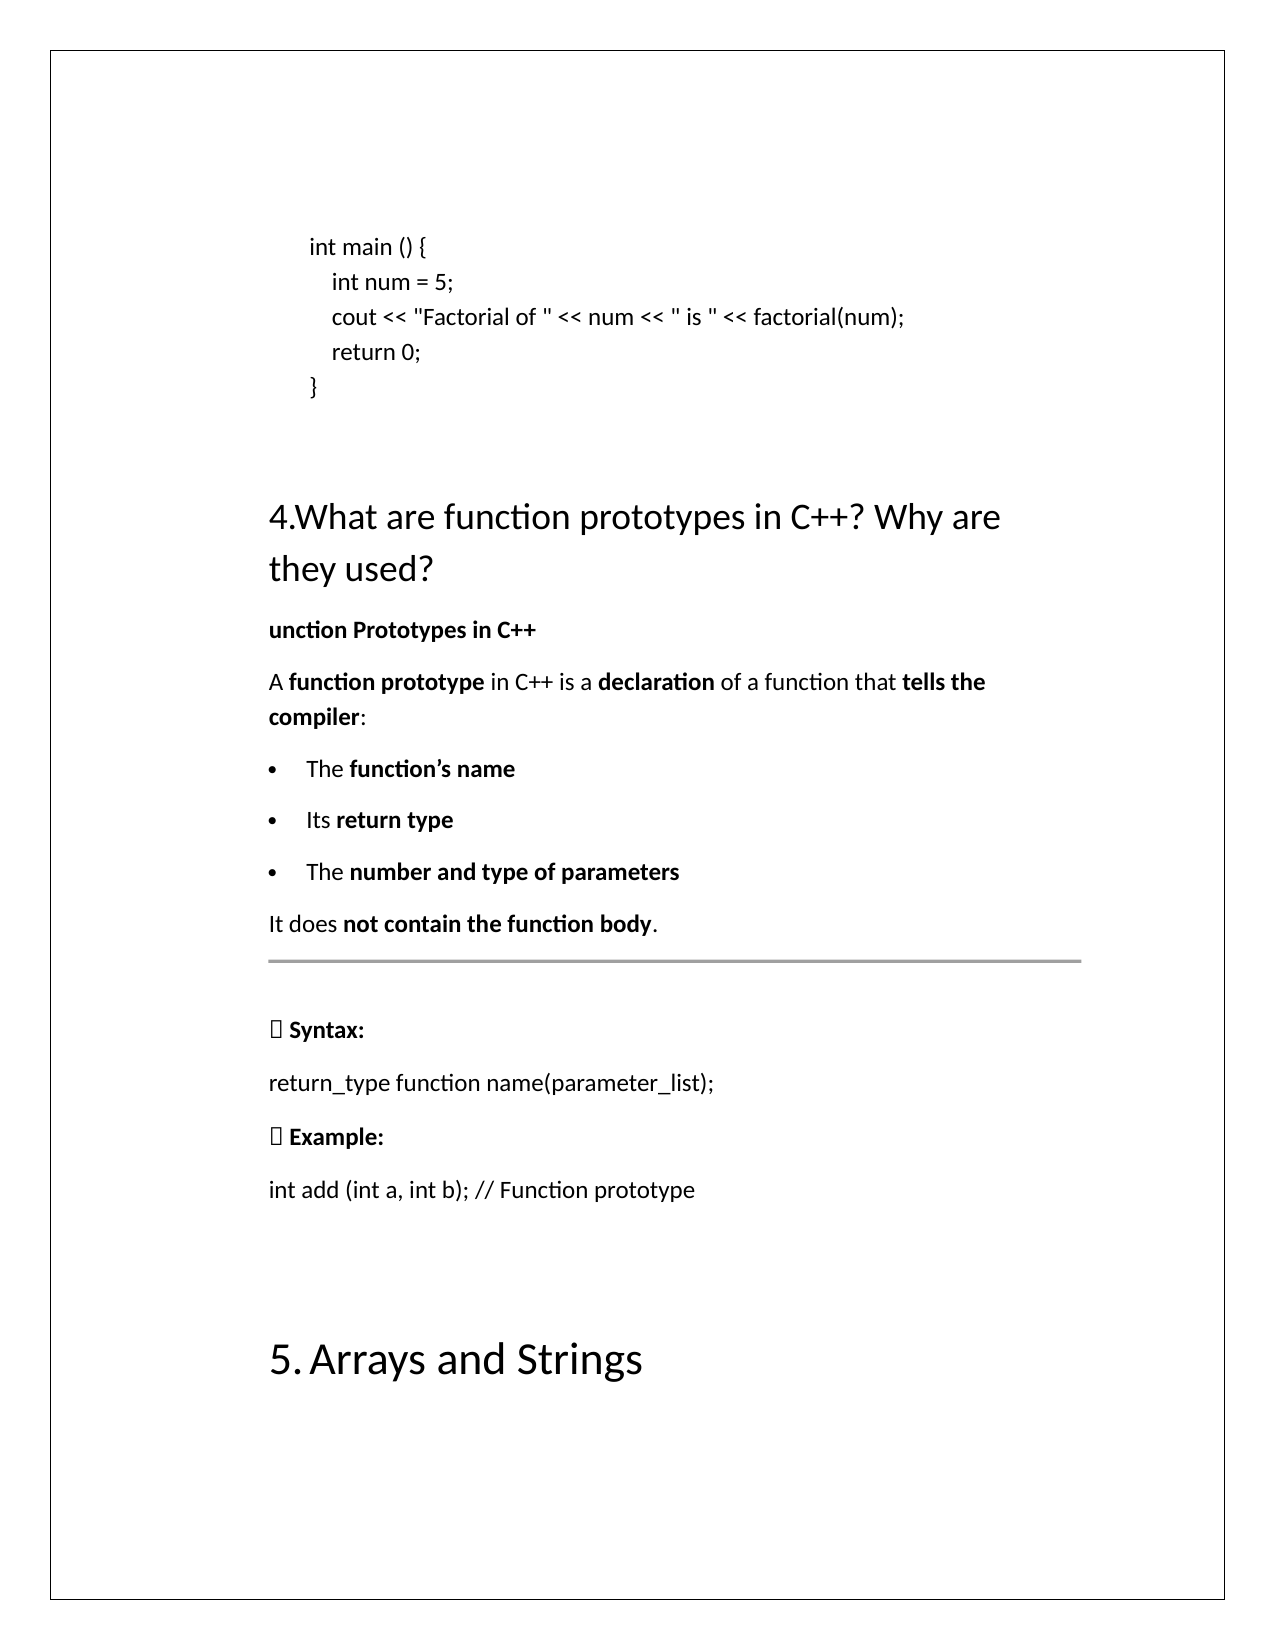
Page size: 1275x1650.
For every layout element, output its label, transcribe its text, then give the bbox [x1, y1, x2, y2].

text A function prototype in C++ is a declaration of a function that tells the compiler: [268, 666, 1044, 732]
list The function’s name [268, 753, 1044, 783]
list return 0; [309, 336, 1044, 366]
text ✅ Syntax: [268, 1011, 1044, 1045]
text 4.What are function prototypes in C++? Why are they used? [268, 493, 1044, 591]
list Its return type [268, 805, 1044, 835]
list } [309, 371, 1044, 401]
list int num = 5; [309, 266, 1044, 296]
list cout << "Factorial of " << num << " is " << factorial(num); [309, 301, 1044, 331]
list Arrays and Strings [268, 1330, 1044, 1386]
text unction Prototypes in C++ [268, 615, 1044, 645]
text It does not contain the function body. [268, 908, 1044, 938]
list The number and type of parameters [268, 856, 1044, 887]
list int main () { [309, 231, 1044, 261]
text 🔹 Example: [268, 1119, 1044, 1153]
text int add (int a, int b); // Function prototype [268, 1175, 1044, 1205]
text return_type function name(parameter_list); [268, 1067, 1044, 1098]
